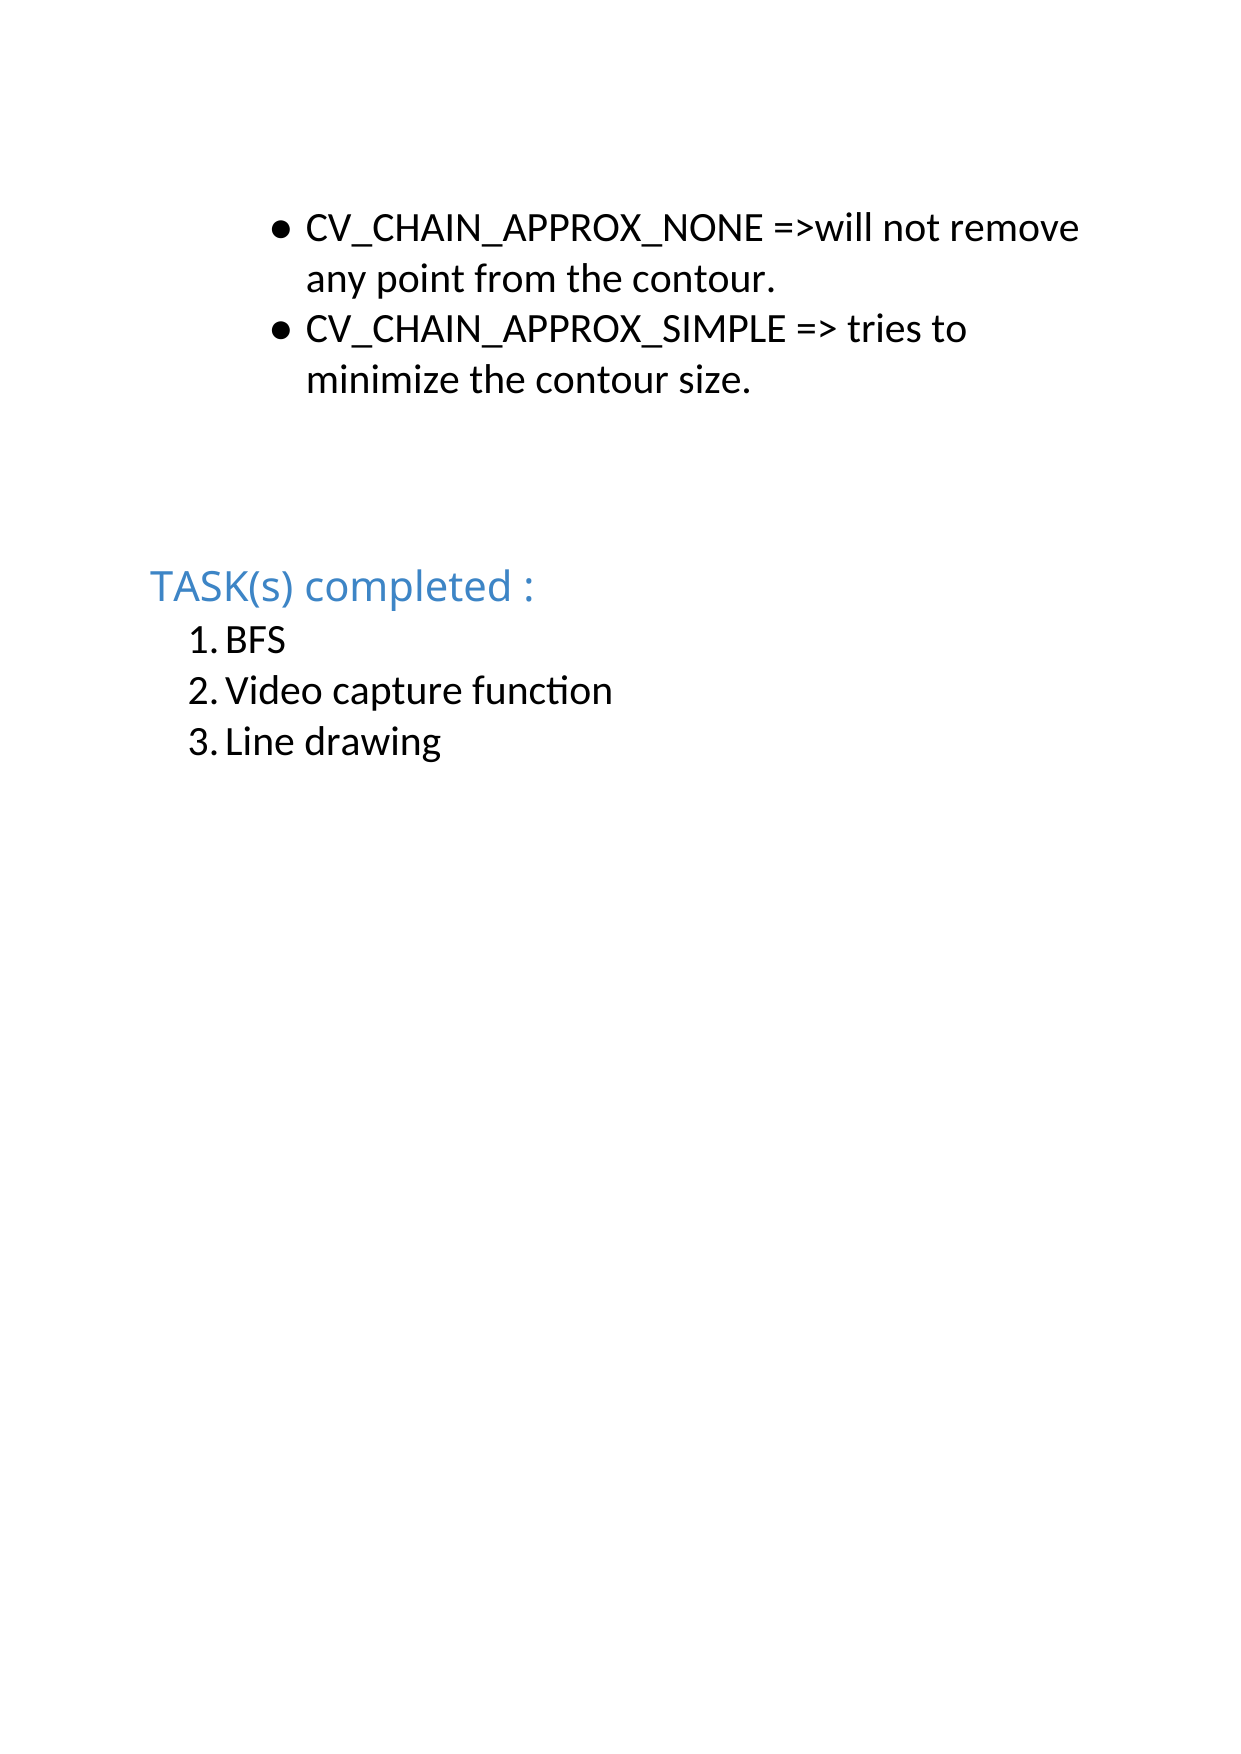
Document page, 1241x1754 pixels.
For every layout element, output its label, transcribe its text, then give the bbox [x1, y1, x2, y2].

list Line drawing [187, 715, 1090, 766]
list CV_CHAIN_APPROX_NONE =>will not remove any point from the contour. [268, 201, 1090, 302]
text TASK(s) completed : [150, 557, 1090, 613]
list BFS [187, 613, 1090, 664]
list CV_CHAIN_APPROX_SIMPLE => tries to minimize the contour size. [268, 302, 1090, 404]
list Video capture function [187, 664, 1090, 715]
